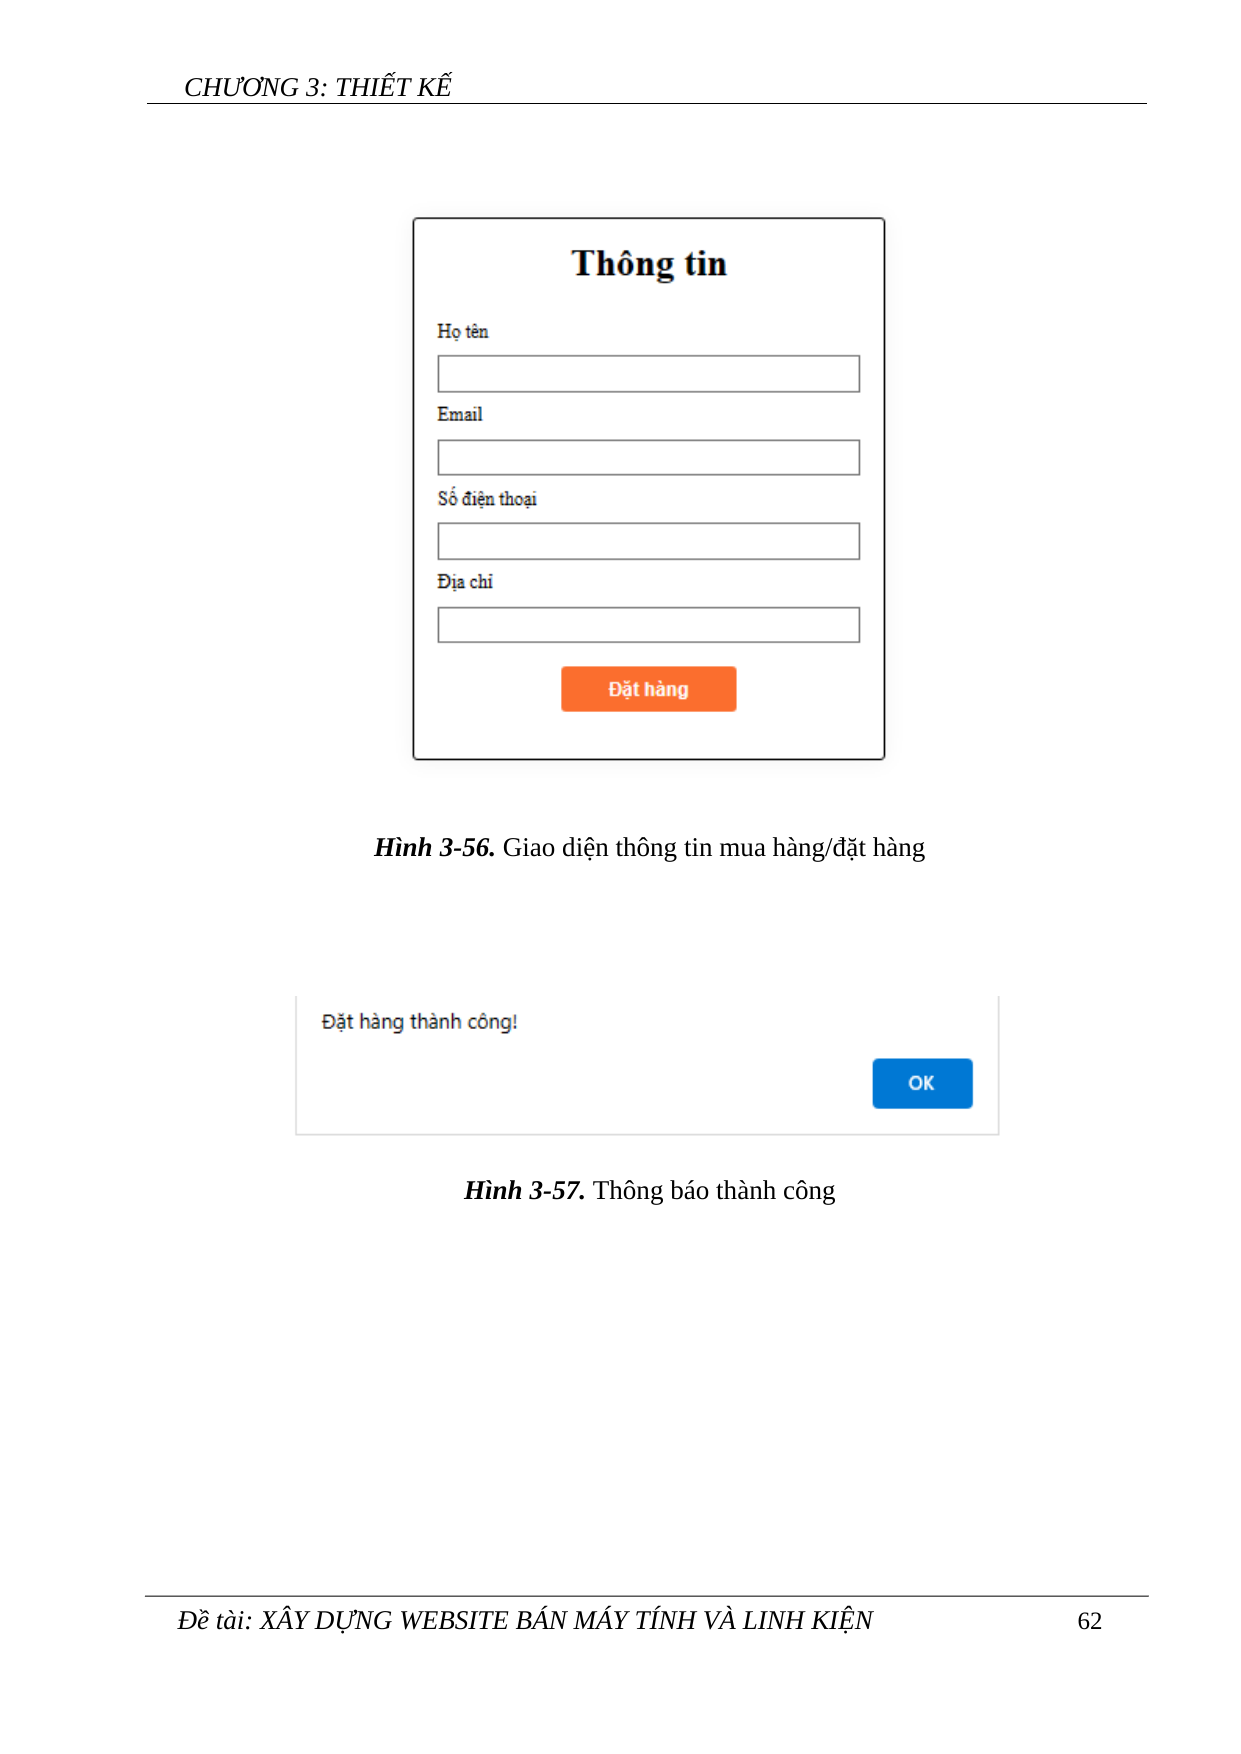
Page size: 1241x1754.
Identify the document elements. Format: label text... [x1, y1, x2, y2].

picture [283, 996, 1017, 1153]
text Hình 3-39. Giao diện thông tin mua hàng/đặt hàng [177, 831, 1122, 862]
text Hình 3-40. Thông báo thành công [177, 1174, 1122, 1205]
picture [355, 177, 945, 809]
